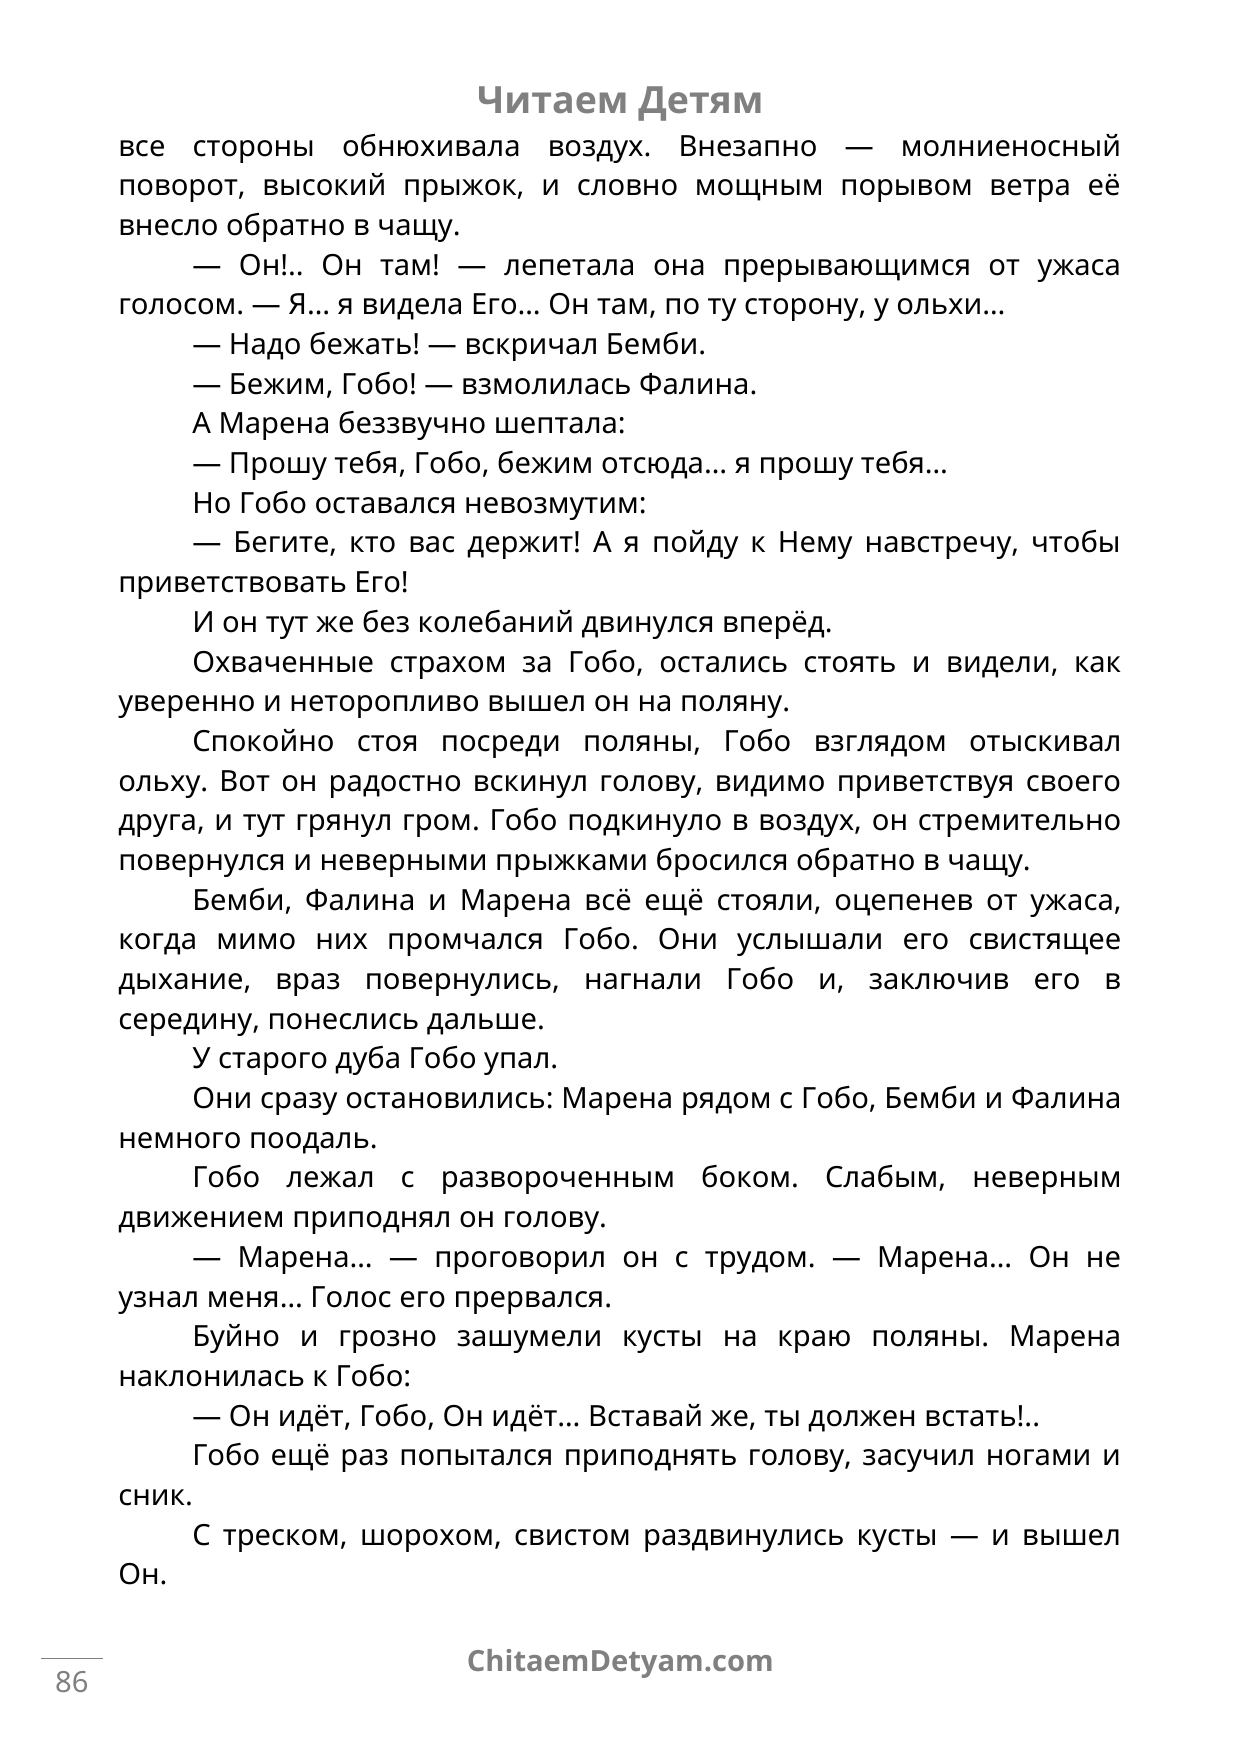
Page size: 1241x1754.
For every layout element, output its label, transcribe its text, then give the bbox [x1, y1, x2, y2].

text — Он идёт, Гобо, Он идёт… Вставай же, ты должен встать!.. [118, 1395, 1122, 1434]
text Гобо лежал с развороченным боком. Слабым, неверным движением приподнял он голову. [118, 1157, 1122, 1236]
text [118, 125, 1122, 244]
text Охваченные страхом за Гобо, остались стоять и видели, как уверенно и неторопливо вышел он на поляну. [118, 641, 1122, 720]
text Гобо ещё раз попытался приподнять голову, засучил ногами и сник. [118, 1434, 1122, 1514]
text — Бежим, Гобо! — взмолилась Фалина. [118, 363, 1122, 403]
text Но Гобо оставался невозмутим: [118, 482, 1122, 522]
text У старого дуба Гобо упал. [118, 1038, 1122, 1077]
text — Бегите, кто вас держит! А я пойду к Нему навстречу, чтобы приветствовать Его! [118, 522, 1122, 601]
text Буйно и грозно зашумели кусты на краю поляны. Марена наклонилась к Гобо: [118, 1316, 1122, 1395]
text — Он!.. Он там! — лепетала она прерывающимся от ужаса голосом. — Я… я видела Его… Он там, по ту сторону, у ольхи… [118, 244, 1122, 323]
text Они сразу остановились: Марена рядом с Гобо, Бемби и Фалина немного поодаль. [118, 1077, 1122, 1157]
text Бемби, Фалина и Марена всё ещё стояли, оцепенев от ужаса, когда мимо них промчался Гобо. Они услышали его свистящее дыхание, враз повернулись, нагнали Гобо и, заключив его в середину, понеслись дальше. [118, 879, 1122, 1038]
text И он тут же без колебаний двинулся вперёд. [118, 601, 1122, 641]
text — Марена… — проговорил он с трудом. — Марена… Он не узнал меня… Голос его прервался. [118, 1236, 1122, 1316]
text — Прошу тебя, Гобо, бежим отсюда… я прошу тебя… [118, 442, 1122, 482]
text Спокойно стоя посреди поляны, Гобо взглядом отыскивал ольху. Вот он радостно вскинул голову, видимо приветствуя своего друга, и тут грянул гром. Гобо подкинуло в воздух, он стремительно повернулся и неверными прыжками бросился обратно в чащу. [118, 720, 1122, 879]
text С треском, шорохом, свистом раздвинулись кусты — и вышел Он. [118, 1514, 1122, 1593]
text — Надо бежать! — вскричал Бемби. [118, 323, 1122, 363]
text А Марена беззвучно шептала: [118, 403, 1122, 442]
